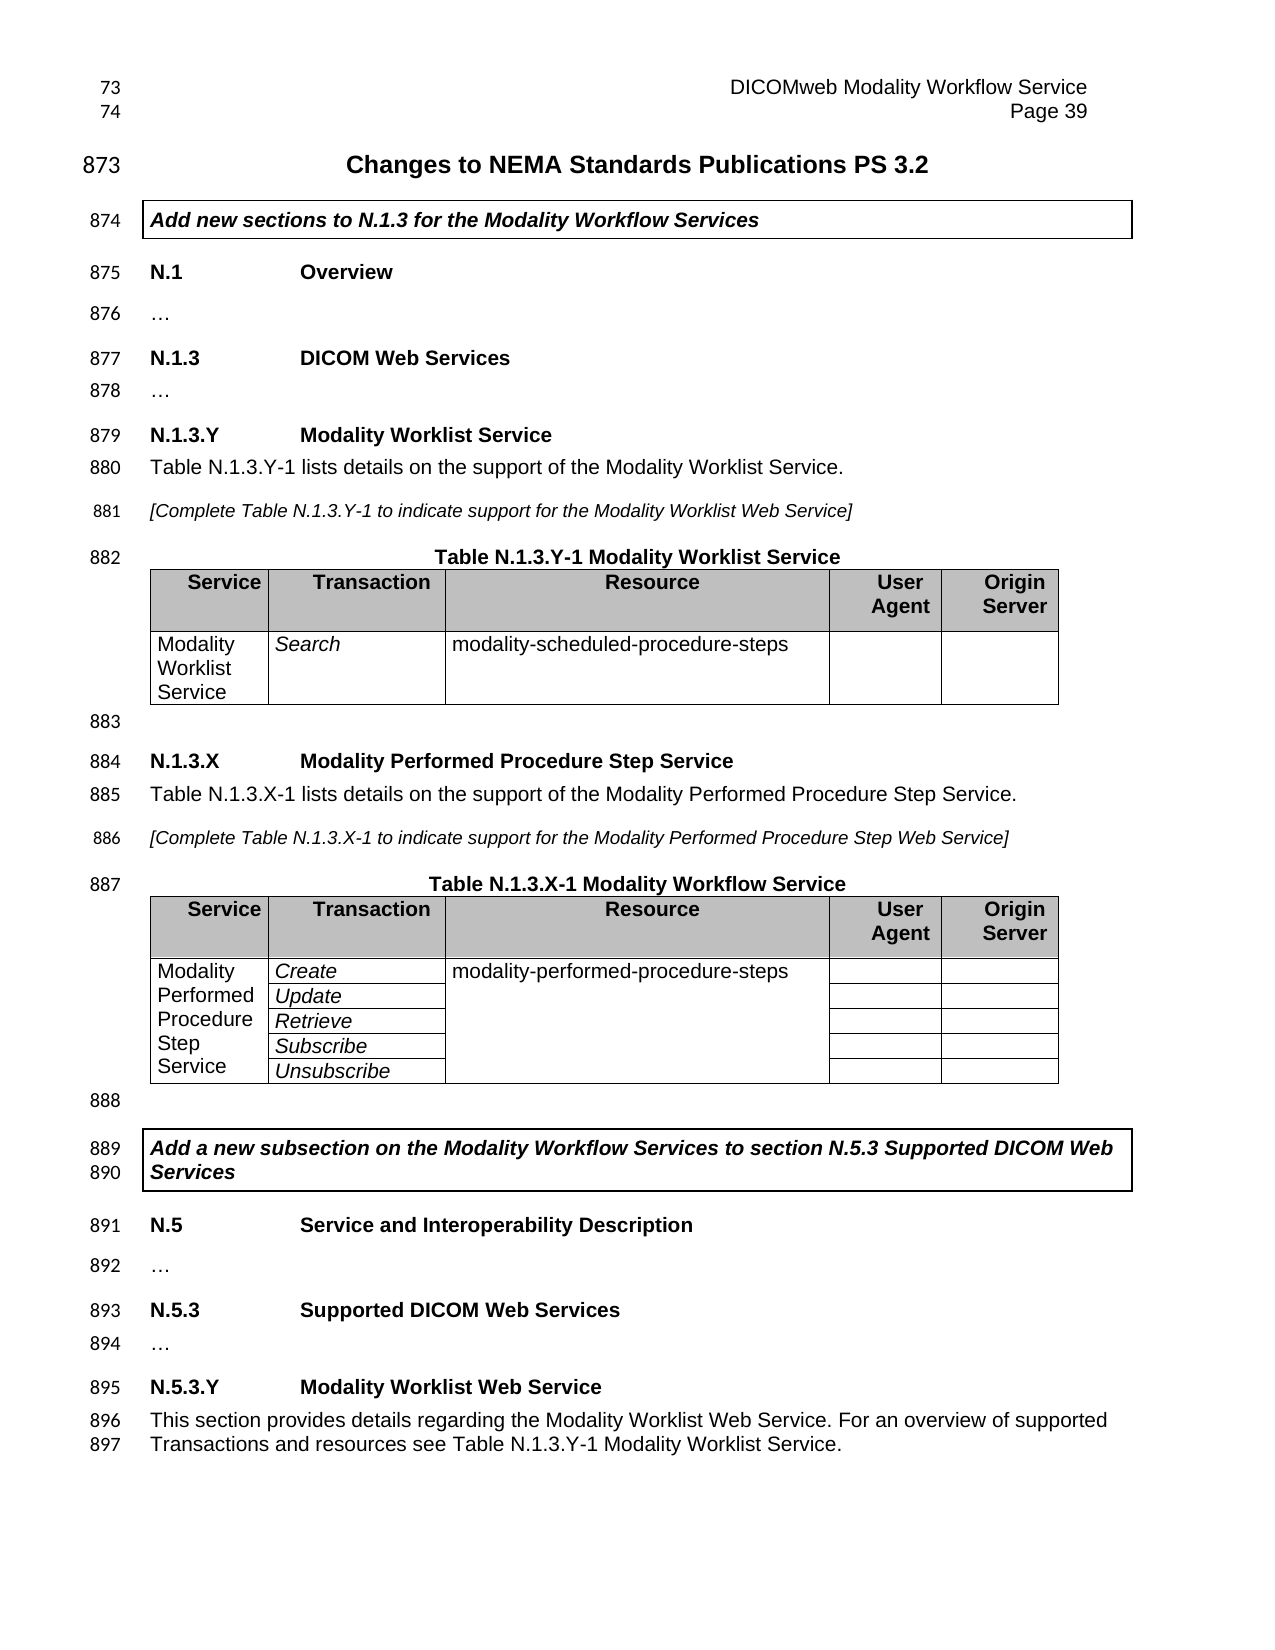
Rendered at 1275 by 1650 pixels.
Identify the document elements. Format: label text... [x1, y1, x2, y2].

table_header User Agent [830, 570, 941, 631]
text This section provides details regarding the Modality Worklist Web Service. For an overview of supported Transactions and resources see Table N.1.3.Y-1 Modality Worklist Service. [150, 1407, 1125, 1455]
text Add a new subsection on the Modality Workflow Services to section N.5.3 Supported DICOM Web Services [144, 1130, 1131, 1190]
table_cell Modality Performed Procedure Step Service [151, 959, 268, 1082]
subtitle N.5.3 Supported DICOM Web Services [150, 1298, 1125, 1322]
table_cell Retrieve [269, 1009, 445, 1032]
subtitle N.1.3.Y Modality Worklist Service [150, 422, 1125, 446]
text [Complete Table N.1.3.Y-1 to indicate support for the Modality Worklist Web Service] [150, 499, 1125, 521]
table_cell [830, 984, 941, 1007]
table_cell Subscribe [269, 1034, 445, 1057]
table_cell [942, 632, 1058, 703]
table_cell [942, 984, 1058, 1007]
subtitle N.1.3 DICOM Web Services [150, 345, 1125, 369]
table_cell [942, 1034, 1058, 1057]
title Table N.1.3.X-1 Modality Workflow Service [150, 872, 1125, 896]
table_header Transaction [269, 570, 445, 631]
subtitle N.5 Service and Interoperability Description [150, 1213, 1125, 1237]
table_cell modality-performed-procedure-steps [446, 959, 829, 1082]
table_cell [830, 1034, 941, 1057]
text … [150, 378, 1125, 402]
subtitle N.5.3.Y Modality Worklist Web Service [150, 1375, 1125, 1399]
table_cell [942, 1059, 1058, 1082]
text Add new sections to N.1.3 for the Modality Workflow Services [144, 201, 1131, 238]
table_header User Agent [830, 897, 941, 957]
table_header Origin Server [942, 570, 1058, 631]
table_cell [830, 959, 941, 982]
text … [150, 1253, 1125, 1277]
table_header Service [151, 570, 268, 631]
table_cell Update [269, 984, 445, 1007]
text [Complete Table N.1.3.X-1 to indicate support for the Modality Performed Procedure Step Web Service] [150, 826, 1125, 848]
table_cell [830, 1059, 941, 1082]
subtitle N.1.3.X Modality Performed Procedure Step Service [150, 749, 1125, 773]
text Changes to NEMA Standards Publications PS 3.2 [150, 150, 1125, 179]
table_cell [942, 1009, 1058, 1032]
table_cell Unsubscribe [269, 1059, 445, 1082]
text … [150, 301, 1125, 324]
table_header Transaction [269, 897, 445, 957]
table_header Origin Server [942, 897, 1058, 957]
text Table N.1.3.X-1 lists details on the support of the Modality Performed Procedure Step Service. [150, 782, 1125, 806]
table_header Service [151, 897, 268, 957]
table_cell [830, 1009, 941, 1032]
table_cell modality-scheduled-procedure-steps [446, 632, 829, 703]
table_cell Create [269, 959, 445, 982]
table_cell [942, 959, 1058, 982]
table_cell Modality Worklist Service [151, 632, 268, 703]
table_cell Search [269, 632, 445, 703]
table_header Resource [446, 897, 829, 957]
subtitle N.1 Overview [150, 260, 1125, 284]
text … [150, 1330, 1125, 1354]
table_cell [830, 632, 941, 703]
table_header Resource [446, 570, 829, 631]
title Table N.1.3.Y-1 Modality Worklist Service [150, 545, 1125, 569]
text Table N.1.3.Y-1 lists details on the support of the Modality Worklist Service. [150, 455, 1125, 479]
